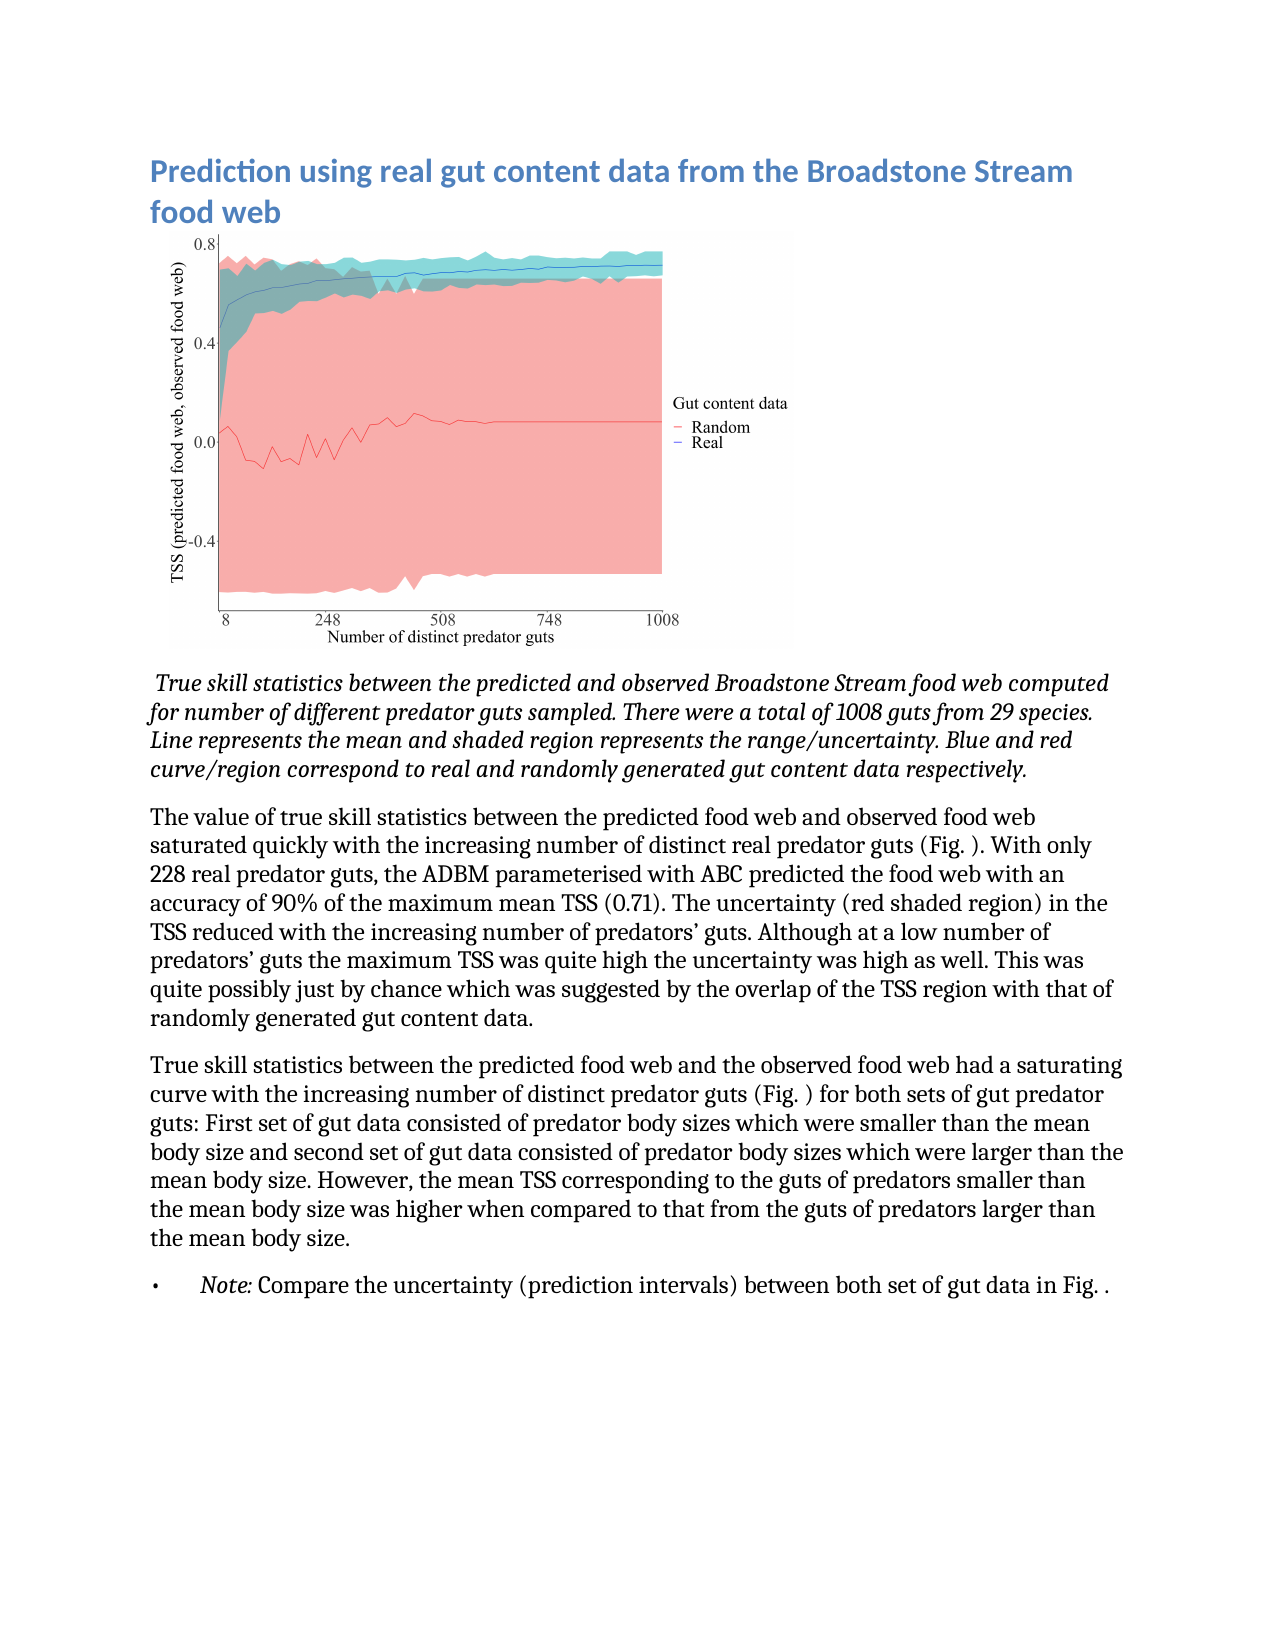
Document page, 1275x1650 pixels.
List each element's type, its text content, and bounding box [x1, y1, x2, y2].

text True skill statistics between the predicted food web and the observed food web had a saturating curve with the increasing number of distinct predator guts (Fig. ) for both sets of gut predator guts: First set of gut data consisted of predator body sizes which were smaller than the mean body size and second set of gut data consisted of predator body sizes which were larger than the mean body size. However, the mean TSS corresponding to the guts of predators smaller than the mean body size was higher when compared to that from the guts of predators larger than the mean body size. [150, 1051, 1125, 1253]
picture [168, 231, 794, 649]
list Note: Compare the uncertainty (prediction intervals) between both set of gut data in Fig. . [150, 1271, 1125, 1300]
text True skill statistics between the predicted and observed Broadstone Stream food web computed for number of different predator guts sampled. There were a total of 1008 guts from 29 species. Line represents the mean and shaded region represents the range/uncertainty. Blue and red curve/region correspond to real and randomly generated gut content data respectively. [150, 669, 1125, 784]
subtitle Prediction using real gut content data from the Broadstone Stream food web [150, 150, 1125, 231]
text The value of true skill statistics between the predicted food web and observed food web saturated quickly with the increasing number of distinct real predator guts (Fig. ). With only 228 real predator guts, the ADBM parameterised with ABC predicted the food web with an accuracy of 90% of the maximum mean TSS (0.71). The uncertainty (red shaded region) in the TSS reduced with the increasing number of predators’ guts. Although at a low number of predators’ guts the maximum TSS was quite high the uncertainty was high as well. This was quite possibly just by chance which was suggested by the overlap of the TSS region with that of randomly generated gut content data. [150, 803, 1125, 1033]
